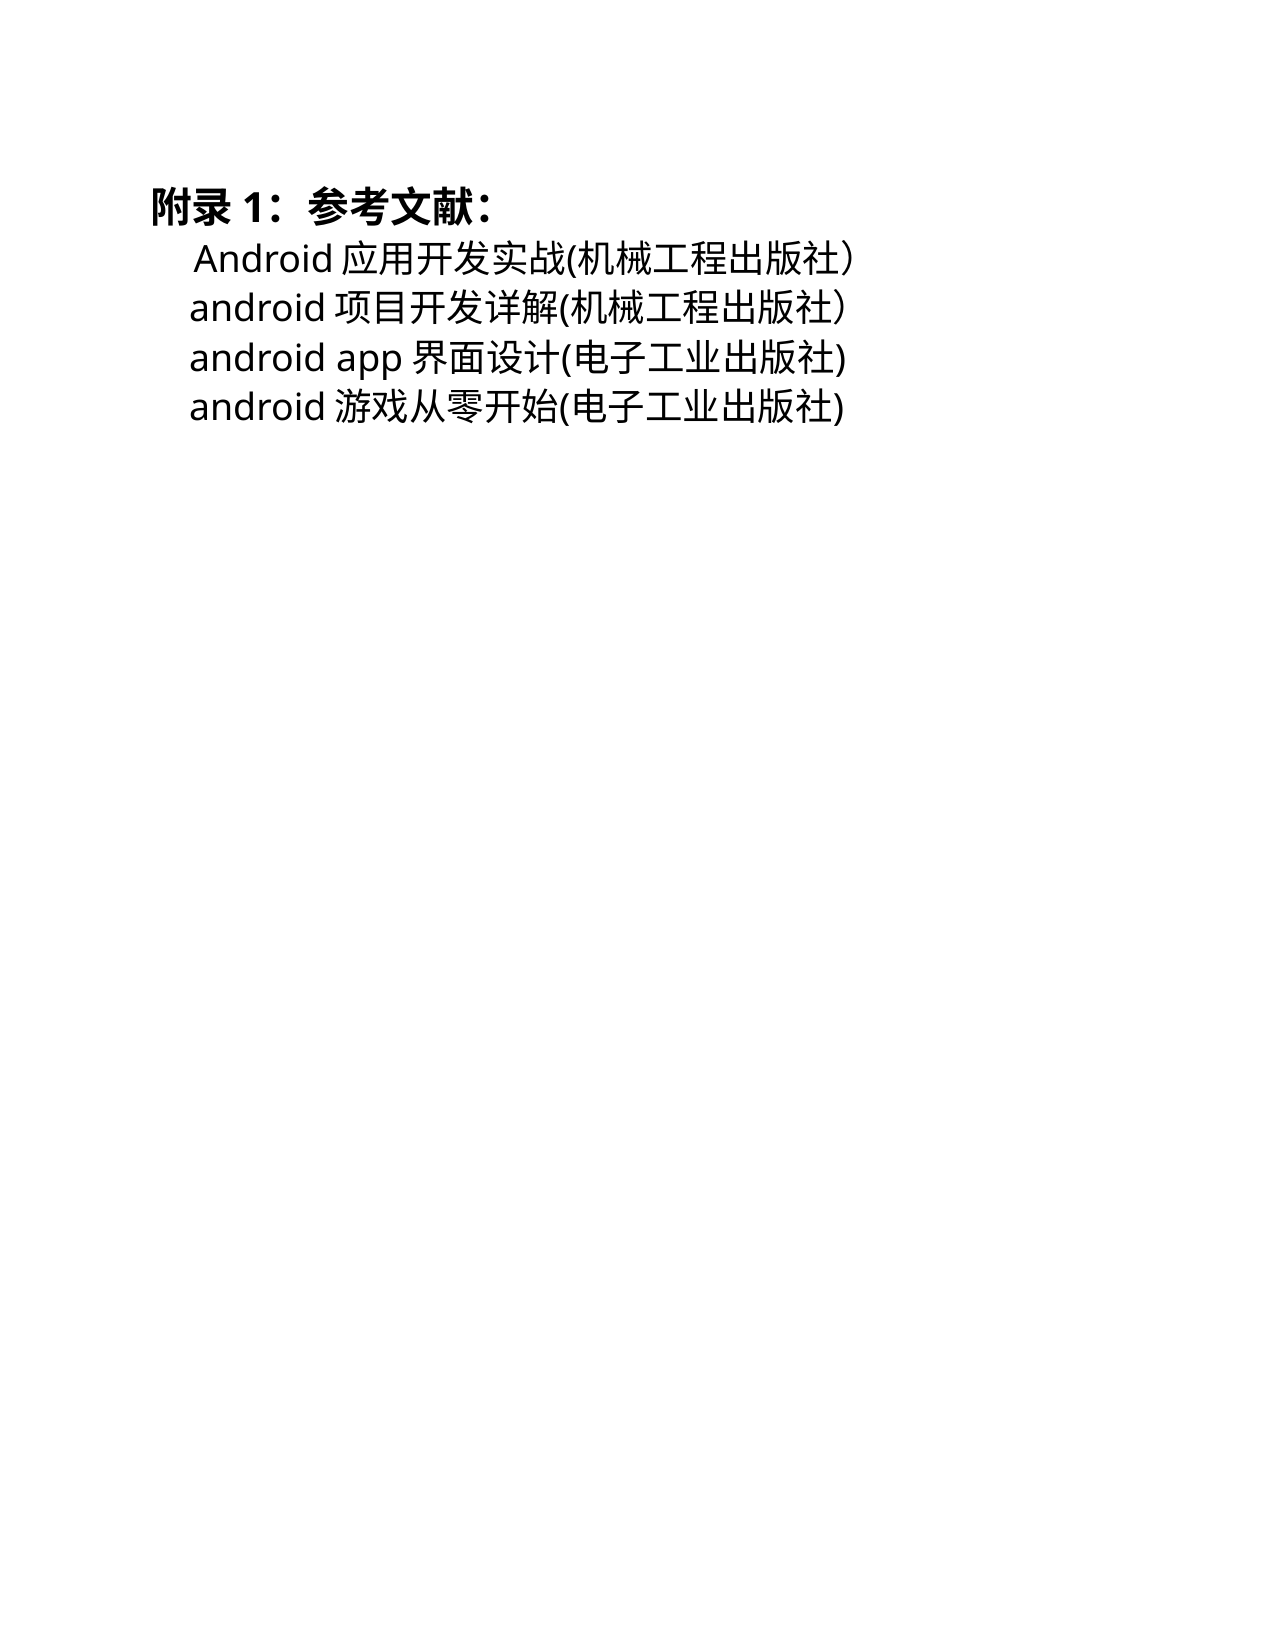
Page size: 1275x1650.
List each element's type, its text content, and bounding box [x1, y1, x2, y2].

text android app界面设计(电子工业出版社) [150, 348, 568, 377]
text android游戏从零开始(电子工业出版社) [150, 398, 1125, 427]
text android项目开发详解(机械工程出版社） [150, 299, 566, 327]
text android项目开发详解(机械工程出版社） [564, 299, 1125, 327]
text Android应用开发实战(机械工程出版社） [150, 249, 573, 278]
text android app界面设计(电子工业出版社) [566, 348, 840, 377]
text 附录1：参考文献： [150, 199, 1125, 228]
text Android应用开发实战(机械工程出版社） [571, 249, 1125, 278]
text android app界面设计(电子工业出版社) [839, 348, 1125, 377]
